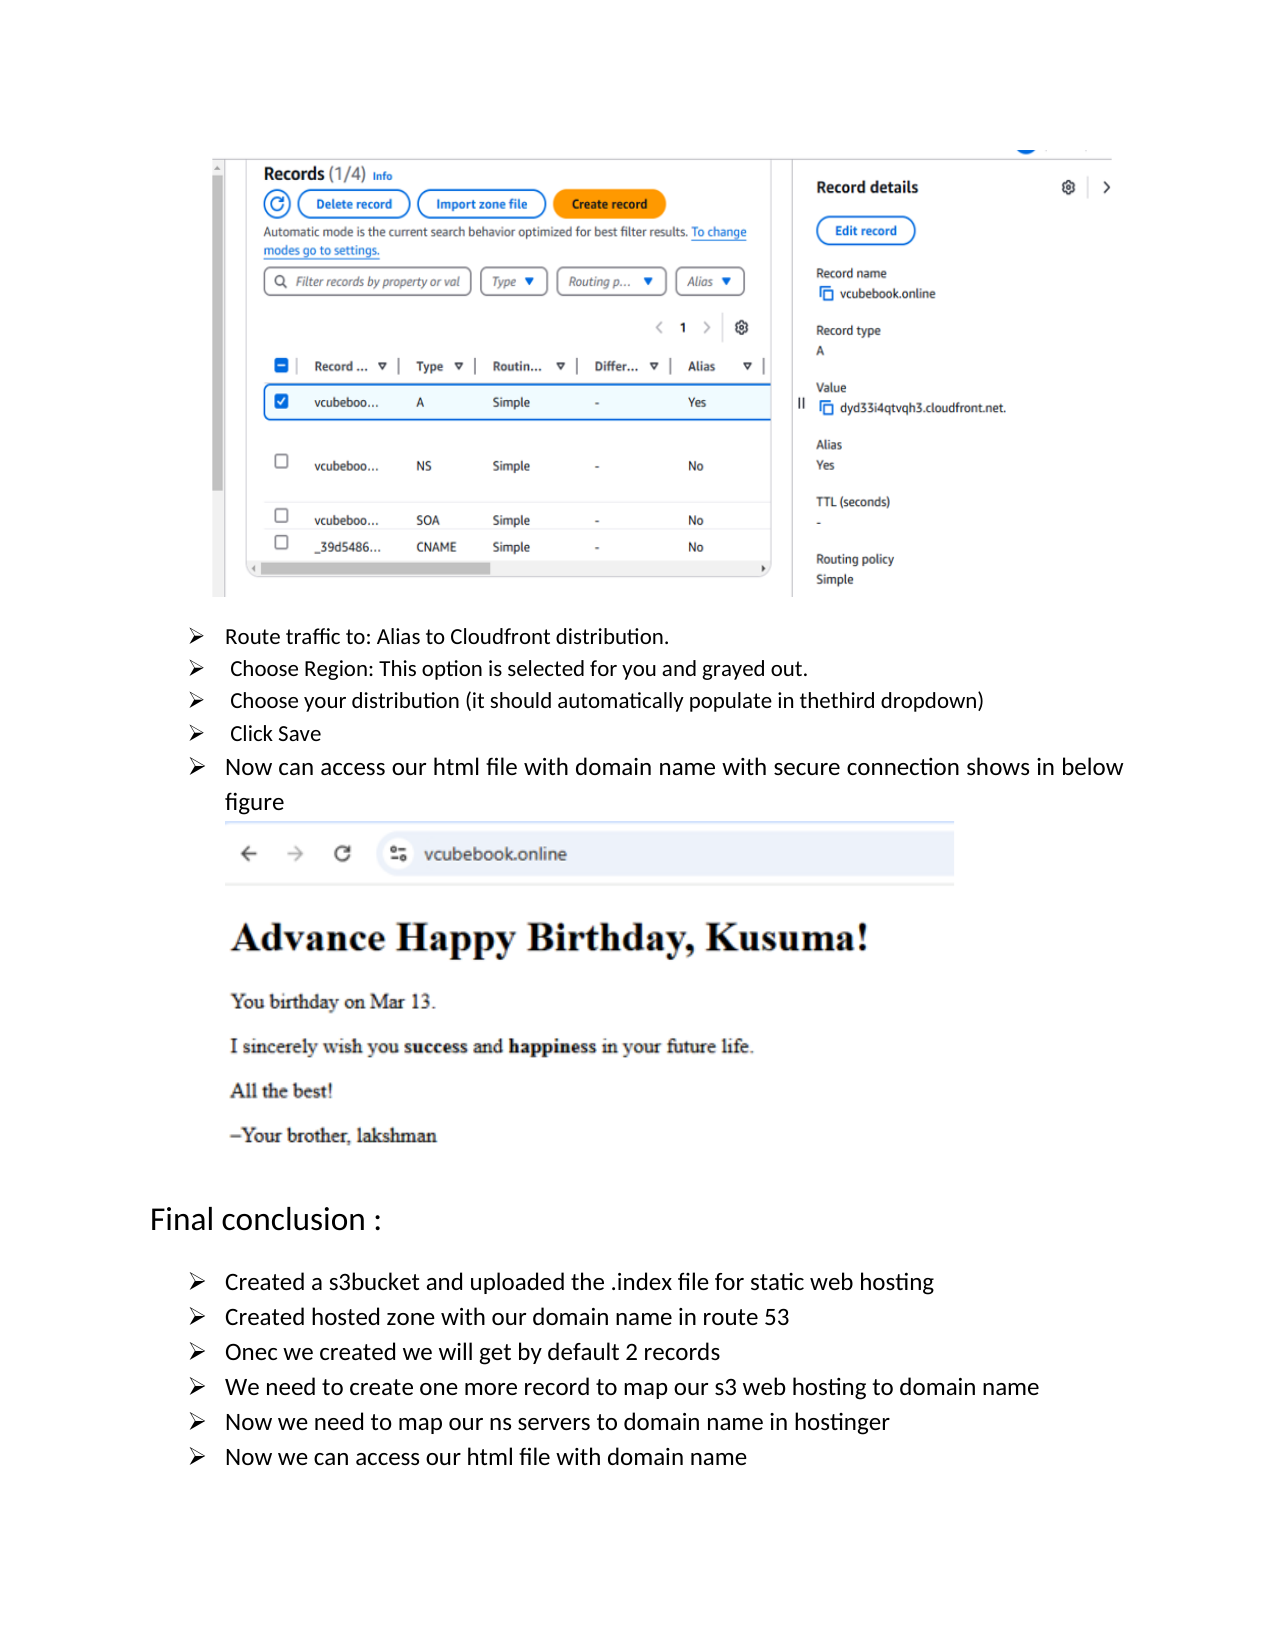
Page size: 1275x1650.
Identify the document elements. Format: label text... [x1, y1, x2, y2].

list Onec we created we will get by default 2 records [187, 1336, 1125, 1366]
list Choose your distribution (it should automatically populate in thethird dropdown) [187, 687, 1125, 715]
list Created hosted zone with our domain name in route 53 [187, 1301, 1125, 1331]
list Choose Region: This option is selected for you and grayed out. [187, 654, 1125, 682]
list Now we need to map our ns servers to domain name in hostinger [187, 1406, 1125, 1436]
picture [212, 150, 1112, 597]
list Created a s3bucket and uploaded the .index file for static web hosting [187, 1266, 1125, 1296]
list We need to create one more record to map our s3 web hosting to domain name [187, 1371, 1125, 1401]
text Final conclusion : [150, 1198, 1125, 1239]
list Now can access our html file with domain name with secure connection shows in below figure [187, 751, 1125, 817]
picture [225, 821, 955, 1174]
list Route traffic to: Alias to Cloudfront distribution. [187, 622, 1125, 650]
list Click Save [187, 719, 1125, 747]
list Now we can access our html file with domain name [187, 1441, 1125, 1471]
